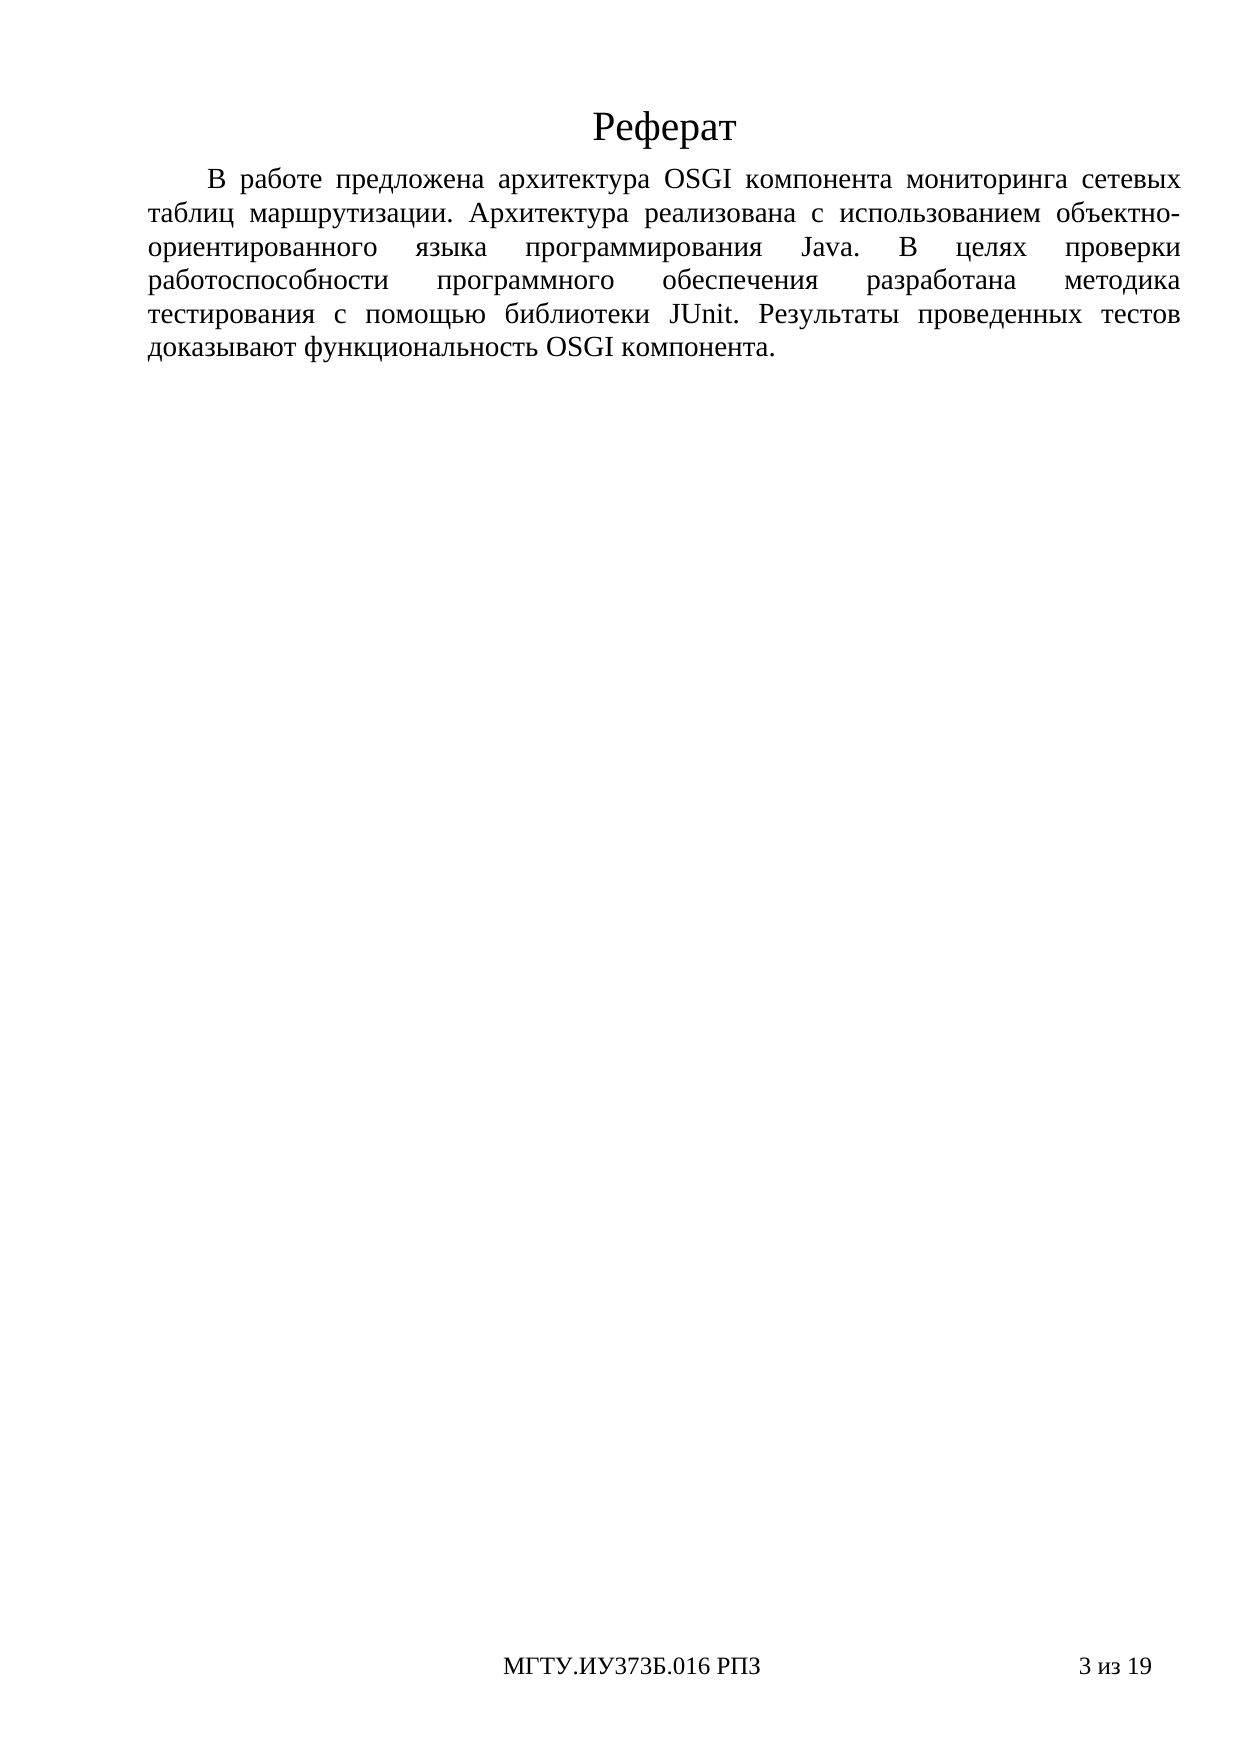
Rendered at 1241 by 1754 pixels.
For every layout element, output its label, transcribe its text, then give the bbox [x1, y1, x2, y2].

text В работе предложена архитектура OSGI компонента мониторинга сетевых таблиц маршрутизации. Архитектура реализована с использованием объектно-ориентированного языка программирования Java. В целях проверки работоспособности программного обеспечения разработана методика тестирования с помощью библиотеки JUnit. Результаты проведенных тестов доказывают функциональность OSGI компонента. [148, 162, 1181, 363]
text Реферат [148, 101, 1181, 149]
